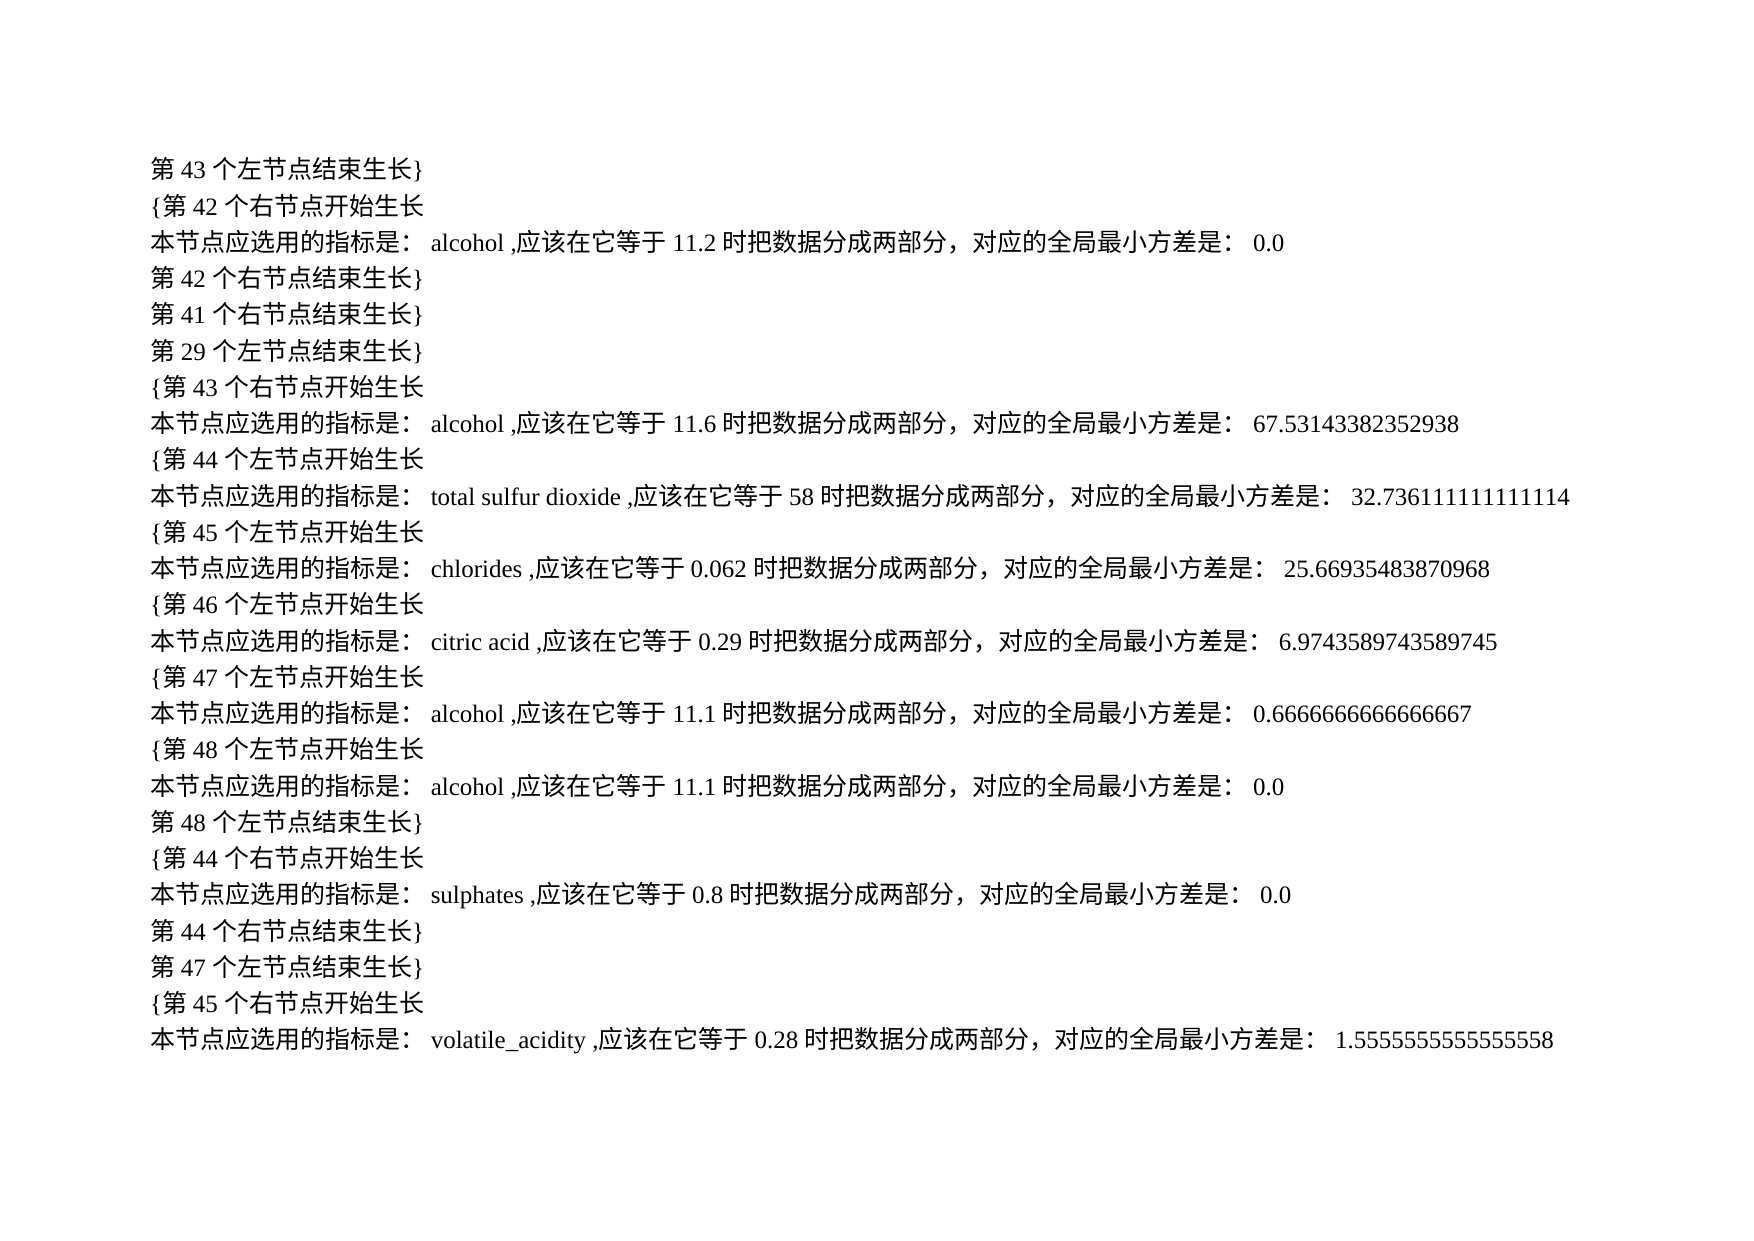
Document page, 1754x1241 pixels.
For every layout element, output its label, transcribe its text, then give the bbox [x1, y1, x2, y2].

text {第 47 个左节点开始生长 [150, 657, 1604, 694]
text {第 44 个左节点开始生长 [150, 440, 1604, 476]
text 本节点应选用的指标是： total sulfur dioxide ,应该在它等于 58 时把数据分成两部分，对应的全局最小方差是： 32.736111111111114 [150, 476, 1604, 512]
text 本节点应选用的指标是： alcohol ,应该在它等于 11.1 时把数据分成两部分，对应的全局最小方差是： 0.6666666666666667 [150, 694, 1604, 730]
text 本节点应选用的指标是： alcohol ,应该在它等于 11.1 时把数据分成两部分，对应的全局最小方差是： 0.0 [150, 766, 1604, 802]
text 第 42 个右节点结束生长} [150, 259, 1604, 295]
text {第 44 个右节点开始生长 [150, 839, 1604, 875]
text 本节点应选用的指标是： alcohol ,应该在它等于 11.6 时把数据分成两部分，对应的全局最小方差是： 67.53143382352938 [150, 404, 1604, 440]
text 第 43 个左节点结束生长} [150, 150, 1604, 186]
text 第 47 个左节点结束生长} [150, 947, 1604, 984]
text {第 43 个右节点开始生长 [150, 367, 1604, 404]
text 本节点应选用的指标是： sulphates ,应该在它等于 0.8 时把数据分成两部分，对应的全局最小方差是： 0.0 [150, 875, 1604, 911]
text 第 41 个右节点结束生长} [150, 295, 1604, 331]
text {第 48 个左节点开始生长 [150, 730, 1604, 766]
text 本节点应选用的指标是： alcohol ,应该在它等于 11.2 时把数据分成两部分，对应的全局最小方差是： 0.0 [150, 222, 1604, 259]
text 本节点应选用的指标是： volatile_acidity ,应该在它等于 0.28 时把数据分成两部分，对应的全局最小方差是： 1.5555555555555558 [150, 1020, 1604, 1056]
text 本节点应选用的指标是： citric acid ,应该在它等于 0.29 时把数据分成两部分，对应的全局最小方差是： 6.9743589743589745 [150, 621, 1604, 657]
text 本节点应选用的指标是： chlorides ,应该在它等于 0.062 时把数据分成两部分，对应的全局最小方差是： 25.66935483870968 [150, 549, 1604, 585]
text 第 44 个右节点结束生长} [150, 911, 1604, 947]
text 第 48 个左节点结束生长} [150, 802, 1604, 839]
text {第 45 个左节点开始生长 [150, 512, 1604, 549]
text 第 29 个左节点结束生长} [150, 331, 1604, 367]
text {第 46 个左节点开始生长 [150, 585, 1604, 621]
text {第 45 个右节点开始生长 [150, 984, 1604, 1020]
text {第 42 个右节点开始生长 [150, 186, 1604, 222]
